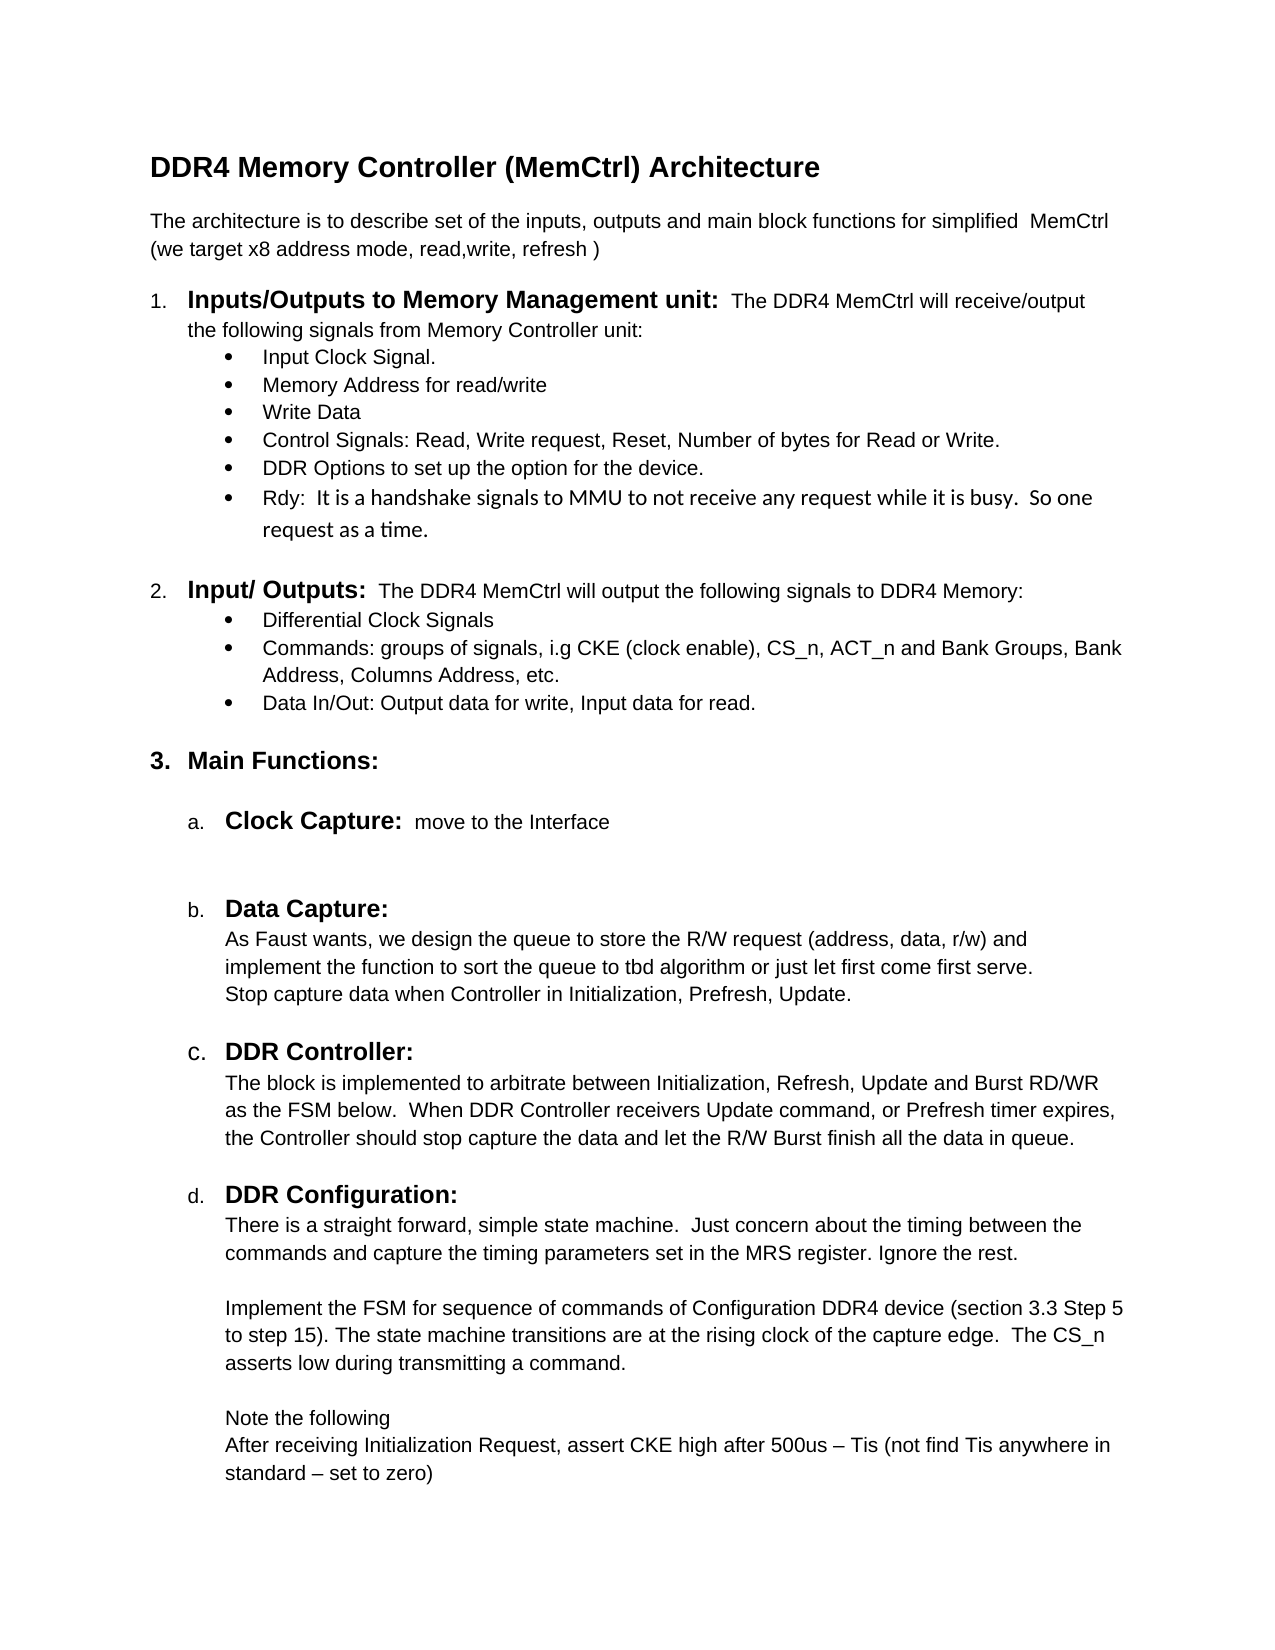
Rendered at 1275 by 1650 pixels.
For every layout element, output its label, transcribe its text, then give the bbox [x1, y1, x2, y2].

list Main Functions: [150, 746, 1125, 774]
list Memory Address for read/write [225, 373, 1125, 397]
list There is a straight forward, simple state machine. Just concern about the timing between the commands and capture the timing parameters set in the MRS register. Ignore the rest. [225, 1213, 1125, 1265]
list After receiving Initialization Request, assert CKE high after 500us – Tis (not find Tis anywhere in standard – set to zero) [225, 1433, 1125, 1485]
list Stop capture data when Controller in Initialization, Prefresh, Update. [225, 982, 1125, 1006]
list Data Capture: [187, 894, 1125, 923]
list The block is implemented to arbitrate between Initialization, Refresh, Update and Burst RD/WR as the FSM below. When DDR Controller receivers Update command, or Prefresh timer expires, the Controller should stop capture the data and let the R/W Burst finish all the data in queue. [225, 1070, 1125, 1149]
list As Faust wants, we design the queue to store the R/W request (address, data, r/w) and implement the function to sort the queue to tbd algorithm or just let first come first serve. [225, 927, 1125, 979]
text DDR4 Memory Controller (MemCtrl) Architecture [150, 150, 1125, 183]
list Input/ Outputs: The DDR4 MemCtrl will output the following signals to DDR4 Memory: [150, 575, 1125, 604]
list DDR Options to set up the option for the device. [225, 455, 1125, 479]
list Control Signals: Read, Write request, Reset, Number of bytes for Read or Write. [225, 428, 1125, 452]
list DDR Configuration: [187, 1180, 1125, 1209]
list Input Clock Signal. [225, 345, 1125, 369]
list Write Data [225, 400, 1125, 424]
list DDR Controller: [187, 1037, 1125, 1066]
list Data In/Out: Output data for write, Input data for read. [225, 691, 1125, 715]
list Differential Clock Signals [225, 608, 1125, 632]
list Commands: groups of signals, i.g CKE (clock enable), CS_n, ACT_n and Bank Groups, Bank Address, Columns Address, etc. [225, 636, 1125, 687]
list Note the following [225, 1406, 1125, 1430]
list Inputs/Outputs to Memory Management unit: The DDR4 MemCtrl will receive/output the following signals from Memory Controller unit: [150, 285, 1125, 341]
list Clock Capture: move to the Interface [187, 806, 1125, 835]
list Rdy: It is a handshake signals to MMU to not receive any request while it is busy. So one request as a time. [225, 483, 1125, 543]
text The architecture is to describe set of the inputs, outputs and main block functions for simplified MemCtrl (we target x8 address mode, read,write, refresh ) [150, 209, 1125, 261]
list Implement the FSM for sequence of commands of Configuration DDR4 device (section 3.3 Step 5 to step 15). The state machine transitions are at the rising clock of the capture edge. The CS_n asserts low during transmitting a command. [225, 1296, 1125, 1375]
